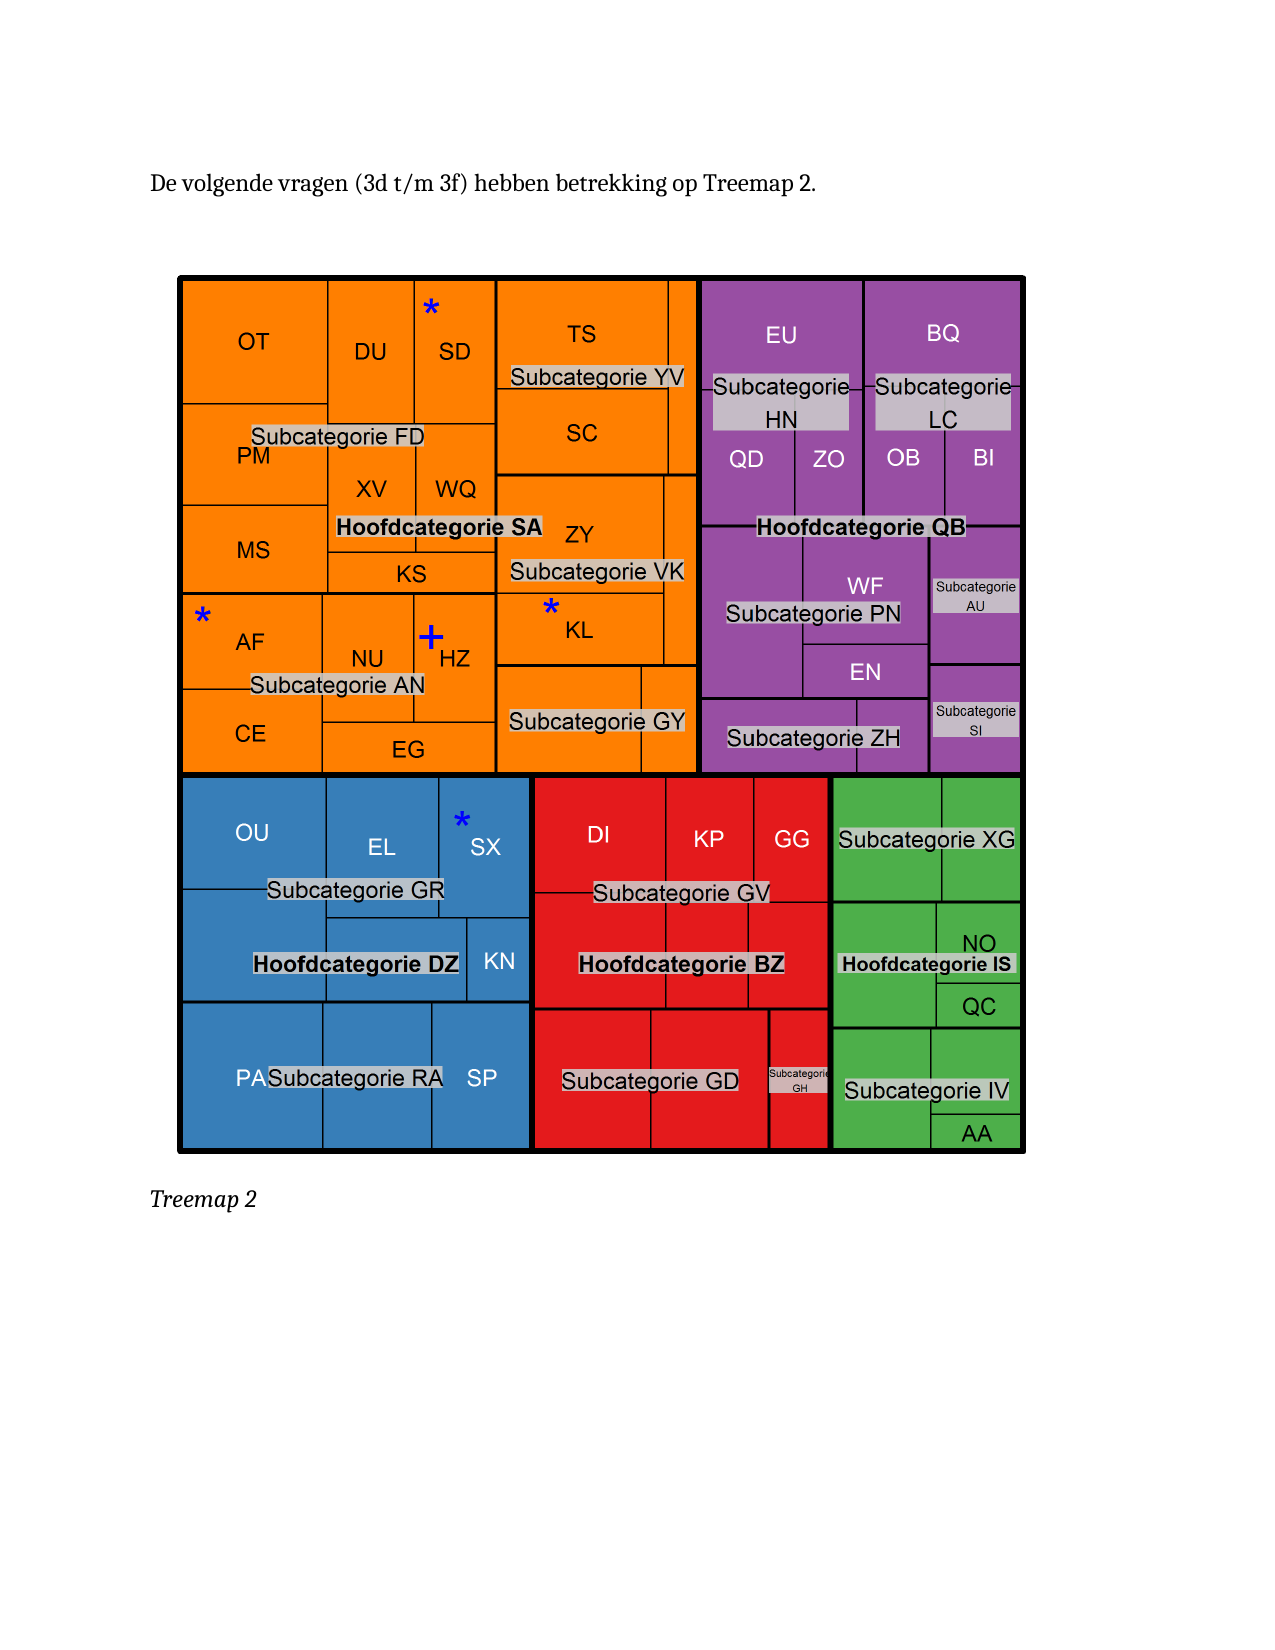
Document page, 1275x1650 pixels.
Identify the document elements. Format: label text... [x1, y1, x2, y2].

picture [150, 263, 1053, 1166]
text Treemap 2 [150, 1184, 1125, 1213]
text De volgende vragen (3d t/m 3f) hebben betrekking op Treemap 2. [150, 169, 1125, 197]
